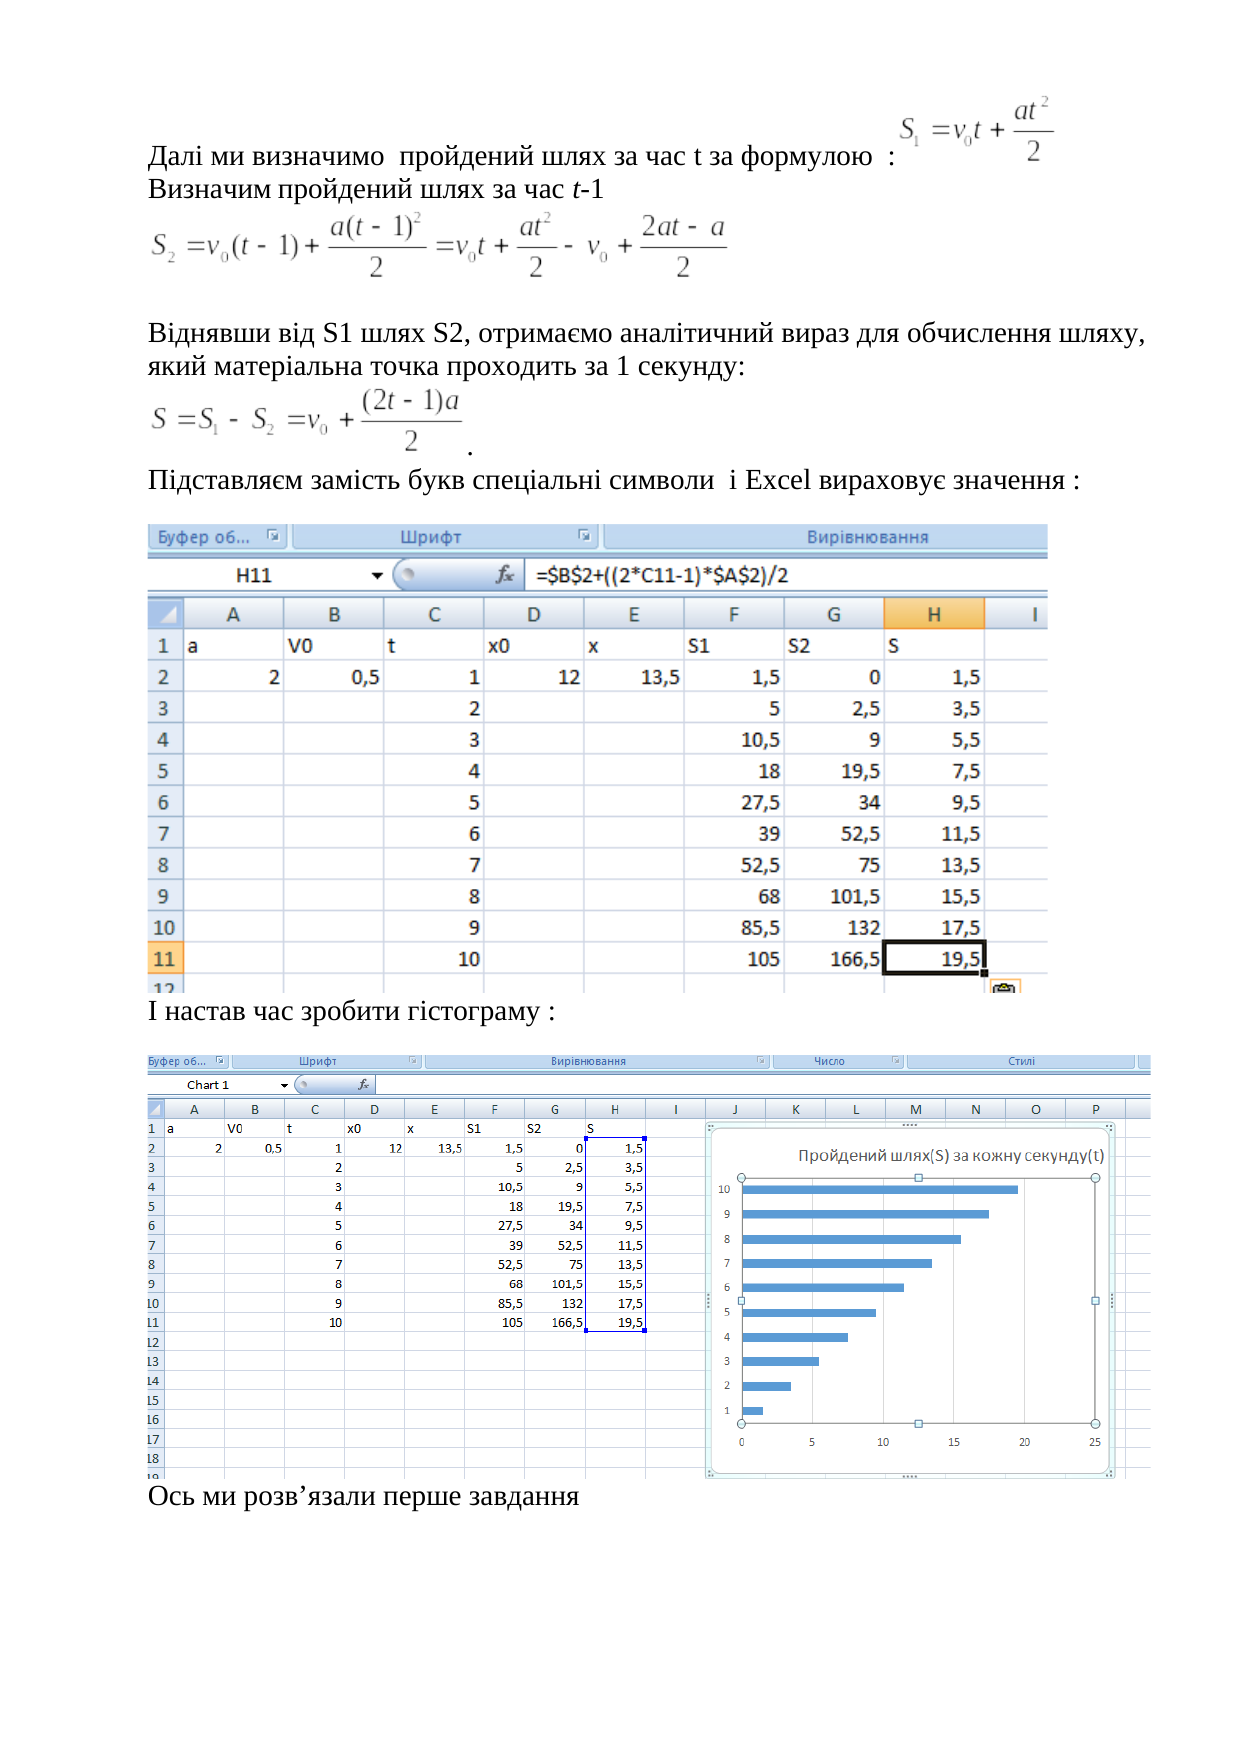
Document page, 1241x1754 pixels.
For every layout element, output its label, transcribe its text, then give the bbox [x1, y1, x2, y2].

text . [148, 382, 1152, 462]
picture [147, 524, 1048, 993]
text Підставляєм замість букв спеціальні символи і Excel вираховує значення : [148, 462, 1152, 495]
text Віднявши від S1 шлях S2, отримаємо аналітичний вираз для обчислення шляху, який матеріальна точка проходить за 1 секунду: [148, 315, 1152, 382]
text Далі ми визначимо пройдений шлях за час t за формулою :Визначим пройдений шлях за час t-1 [148, 88, 1152, 281]
text Ось ми розв’язали перше завдання [148, 1478, 1152, 1512]
picture [147, 1055, 1151, 1479]
text І настав час зробити гістограму : [148, 993, 1152, 1026]
